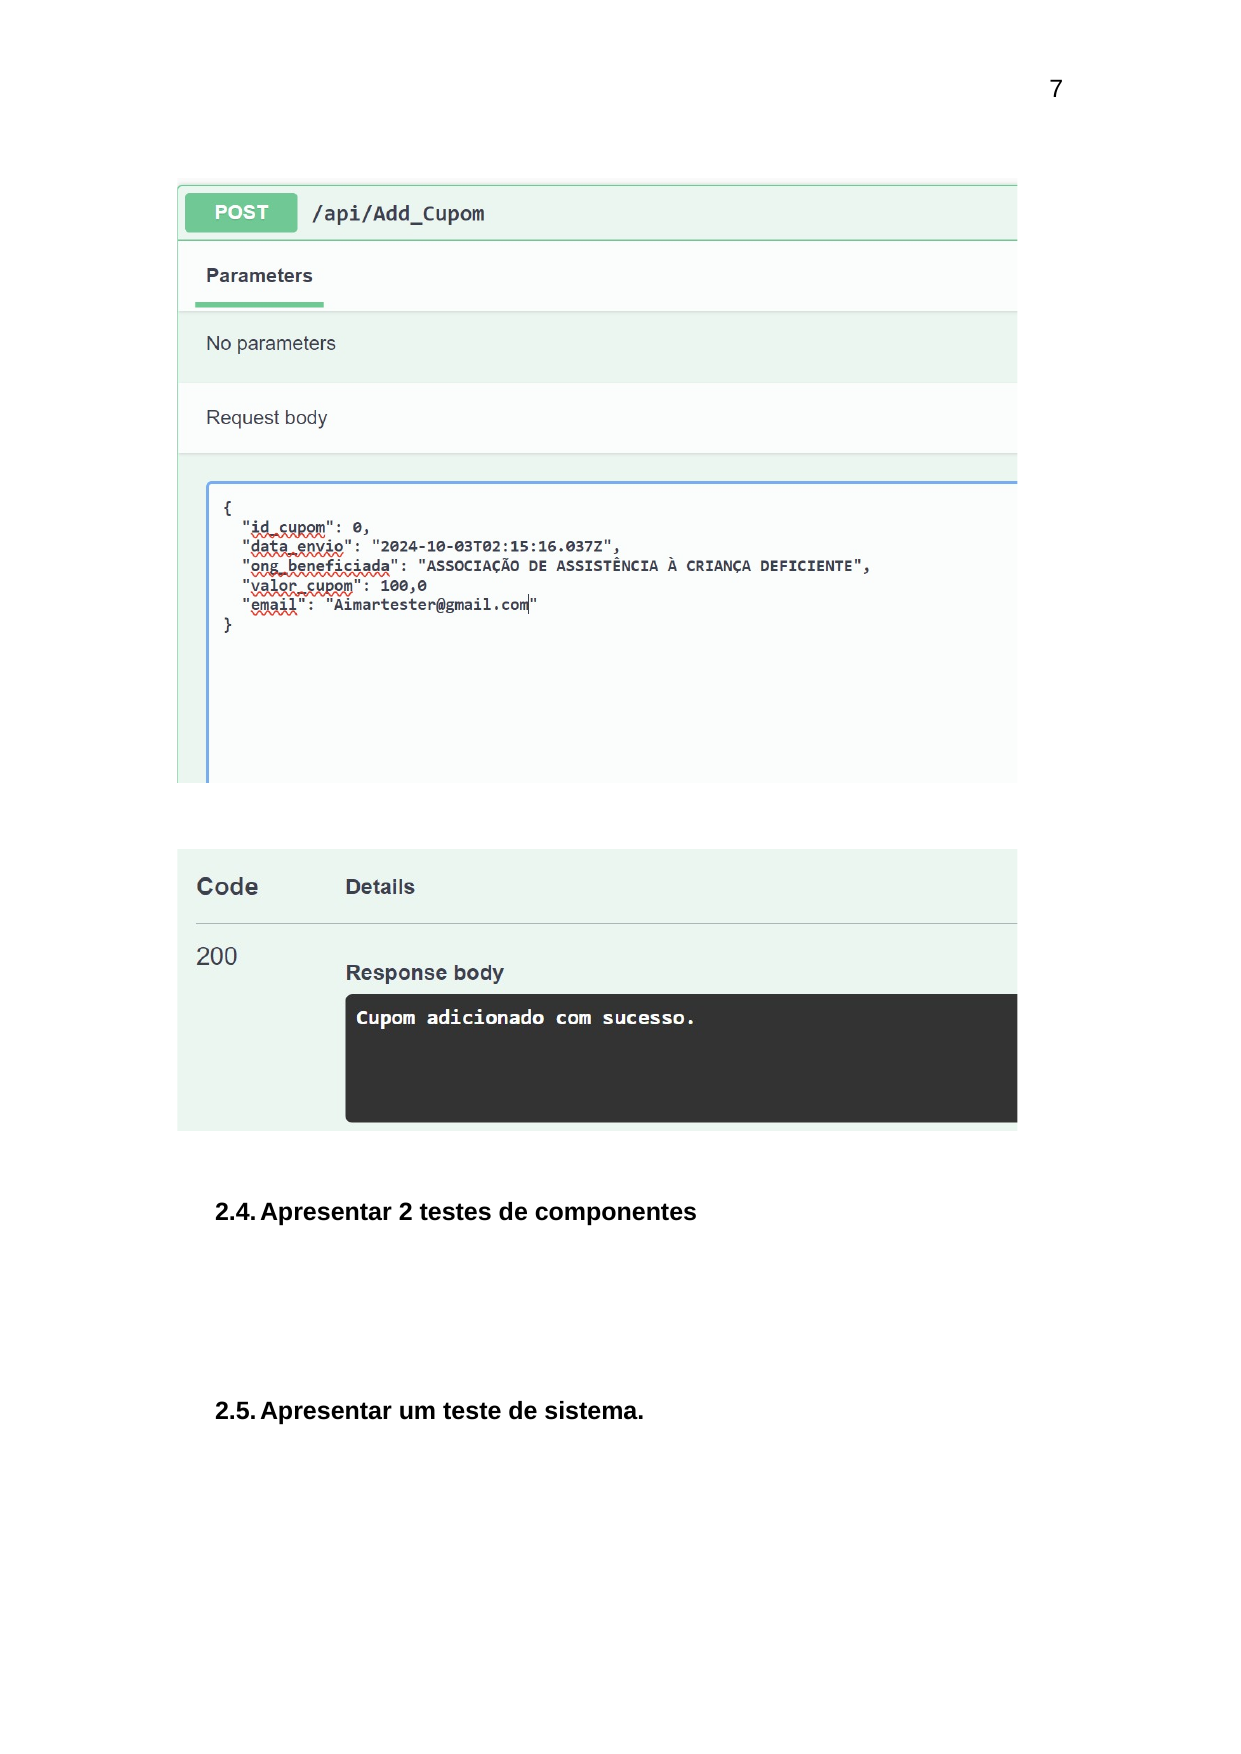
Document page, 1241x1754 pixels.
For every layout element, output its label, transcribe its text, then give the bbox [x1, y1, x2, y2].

picture [177, 178, 1018, 783]
list Apresentar 2 testes de componentes [215, 1197, 1063, 1226]
subtitle Apresentar um teste de sistema. [215, 1396, 1063, 1425]
picture [177, 849, 1018, 1131]
